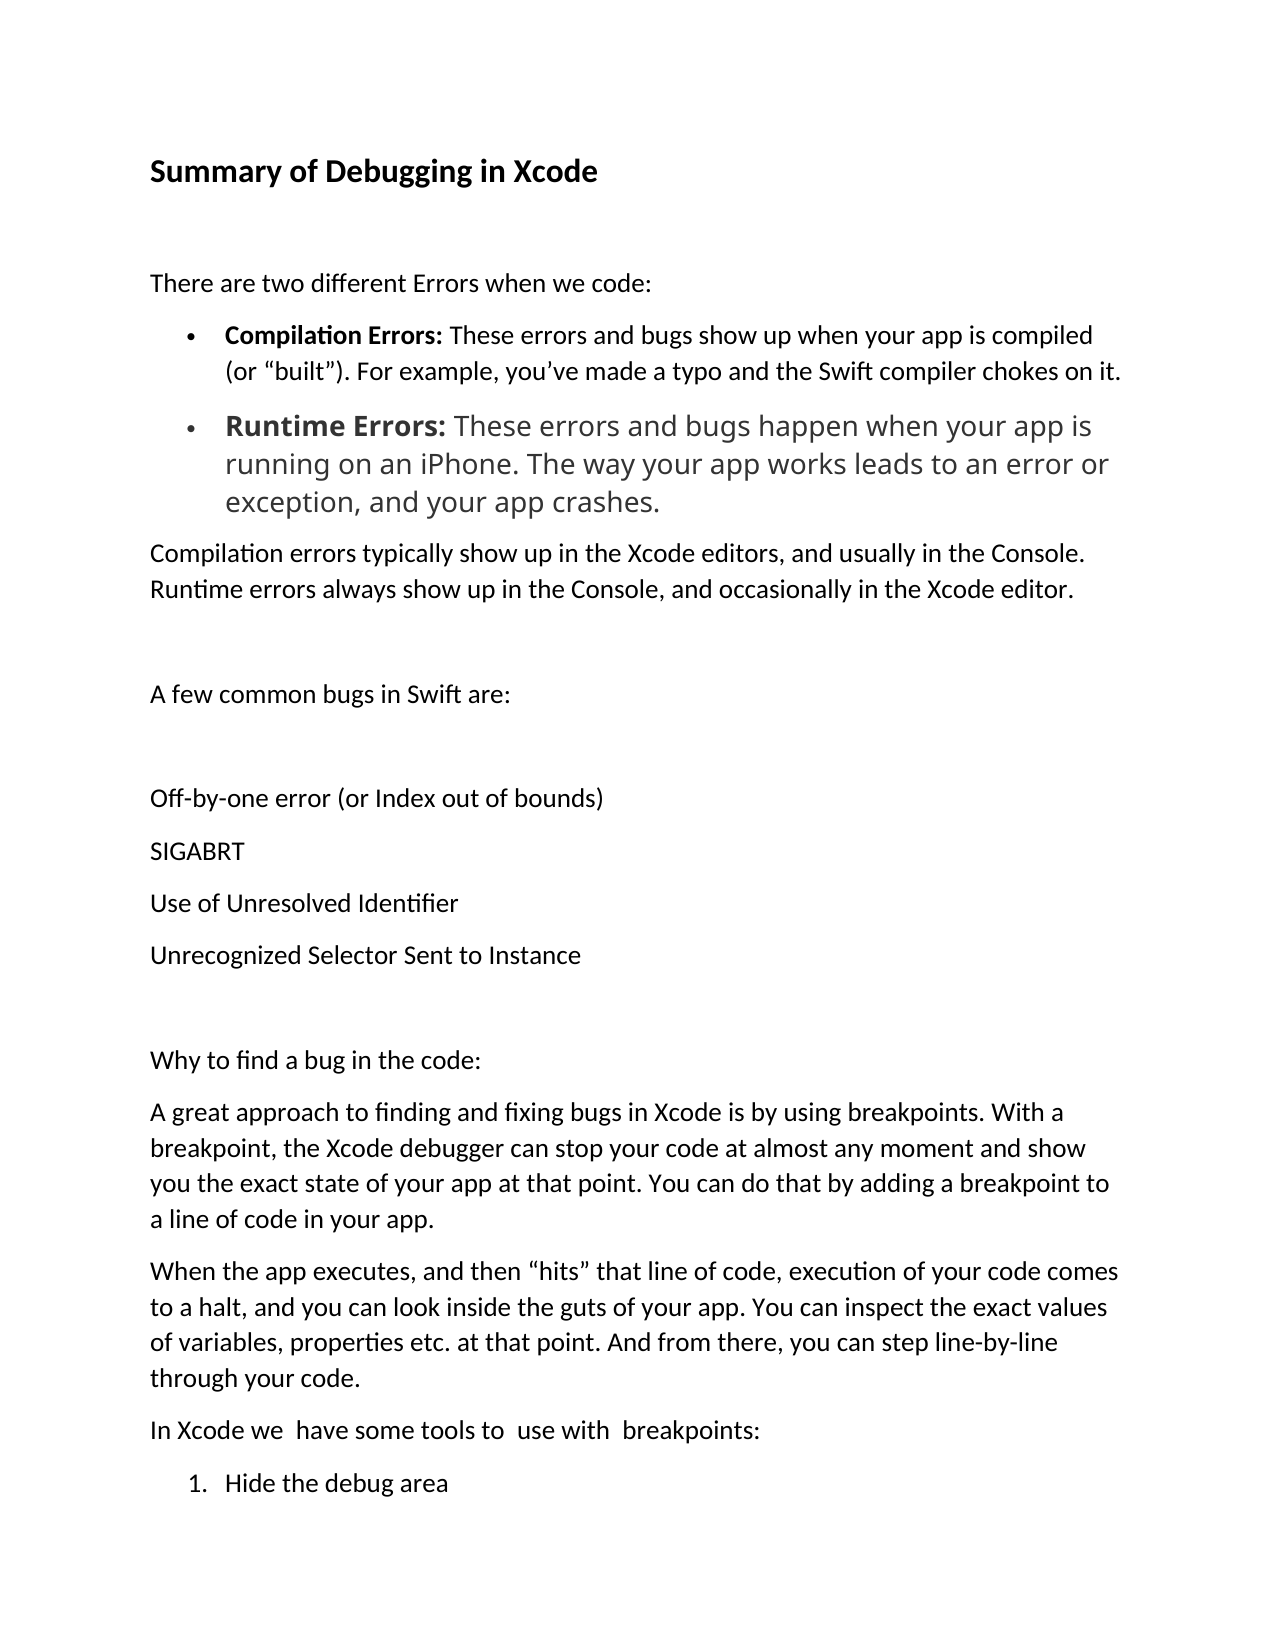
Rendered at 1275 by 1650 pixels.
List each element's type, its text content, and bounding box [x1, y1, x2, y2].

list Compilation Errors: These errors and bugs show up when your app is compiled (or “built”). For example, you’ve made a typo and the Swift compiler chokes on it. [187, 318, 1125, 387]
text Use of Unresolved Identifier [150, 886, 1125, 919]
text A few common bugs in Swift are: [150, 677, 1125, 710]
text In Xcode we have some tools to use with breakpoints: [150, 1413, 1125, 1446]
text Unrecognized Selector Sent to Instance [150, 938, 1125, 971]
text A great approach to finding and fixing bugs in Xcode is by using breakpoints. With a breakpoint, the Xcode debugger can stop your code at almost any moment and show you the exact state of your app at that point. You can do that by adding a breakpoint to a line of code in your app. [150, 1095, 1125, 1235]
text SIGABRT [150, 834, 1125, 867]
text Off-by-one error (or Index out of bounds) [150, 781, 1125, 814]
list Hide the debug area [187, 1466, 1125, 1499]
text Why to find a bug in the code: [150, 1043, 1125, 1076]
text When the app executes, and then “hits” that line of code, execution of your code comes to a halt, and you can look inside the guts of your app. You can inspect the exact values of variables, properties etc. at that point. And from there, you can step line-by-line through your code. [150, 1254, 1125, 1394]
list Runtime Errors: These errors and bugs happen when your app is running on an iPhone. The way your app works leads to an error or exception, and your app crashes. [187, 406, 1125, 521]
text Summary of Debugging in Xcode [150, 150, 1125, 191]
text There are two different Errors when we code: [150, 266, 1125, 299]
text Compilation errors typically show up in the Xcode editors, and usually in the Console. Runtime errors always show up in the Console, and occasionally in the Xcode editor. [150, 537, 1125, 605]
